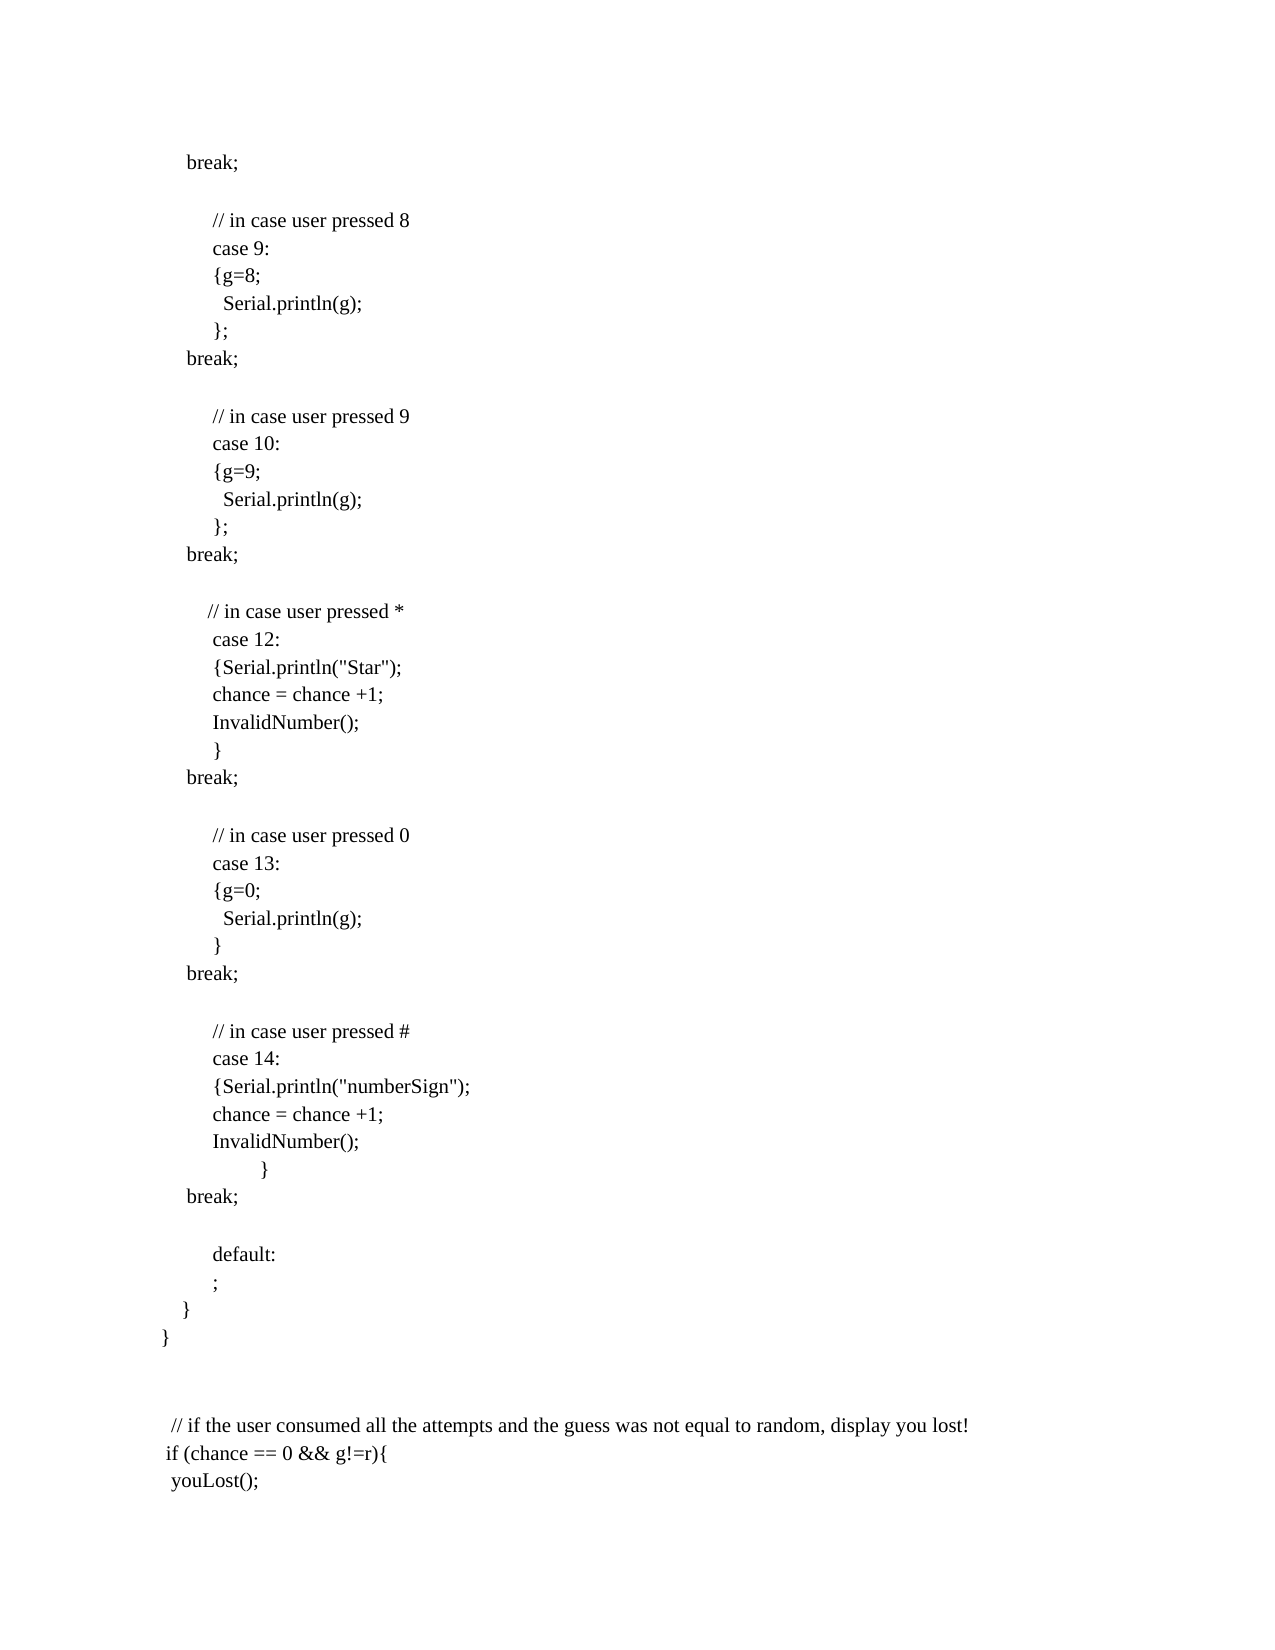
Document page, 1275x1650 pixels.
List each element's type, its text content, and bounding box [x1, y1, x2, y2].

text } [150, 1325, 1125, 1349]
text {Serial.println("numberSign"); [150, 1074, 1125, 1098]
text ; [150, 1270, 1125, 1294]
text // in case user pressed * [150, 599, 1125, 623]
text break; [150, 961, 1125, 985]
text chance = chance +1; [150, 682, 1125, 706]
text InvalidNumber(); [150, 1129, 1125, 1153]
text }; [150, 514, 1125, 538]
text {Serial.println("Star"); [150, 655, 1125, 679]
text break; [150, 542, 1125, 566]
text break; [150, 346, 1125, 370]
text {g=0; [150, 878, 1125, 902]
text {g=9; [150, 459, 1125, 483]
text // in case user pressed 0 [150, 823, 1125, 847]
text case 14: [150, 1046, 1125, 1070]
text default: [150, 1242, 1125, 1266]
text } [150, 1157, 1125, 1181]
text case 13: [150, 851, 1125, 874]
text case 9: [150, 235, 1125, 259]
text // in case user pressed 9 [150, 404, 1125, 428]
text // in case user pressed # [150, 1019, 1125, 1043]
text if (chance == 0 && g!=r){ [150, 1441, 1125, 1465]
text case 10: [150, 431, 1125, 455]
text case 12: [150, 627, 1125, 651]
text Serial.println(g); [150, 486, 1125, 511]
text break; [150, 1184, 1125, 1208]
text } [150, 737, 1125, 762]
text } [150, 1297, 1125, 1321]
text break; [150, 150, 1125, 174]
text Serial.println(g); [150, 906, 1125, 930]
text chance = chance +1; [150, 1102, 1125, 1126]
text youLost(); [150, 1468, 1125, 1492]
text break; [150, 765, 1125, 789]
text } [150, 933, 1125, 957]
text // if the user consumed all the attempts and the guess was not equal to random, display you lost! [150, 1413, 1125, 1437]
text InvalidNumber(); [150, 710, 1125, 734]
text {g=8; [150, 263, 1125, 287]
text Serial.println(g); [150, 291, 1125, 315]
text }; [150, 318, 1125, 342]
text // in case user pressed 8 [150, 208, 1125, 232]
